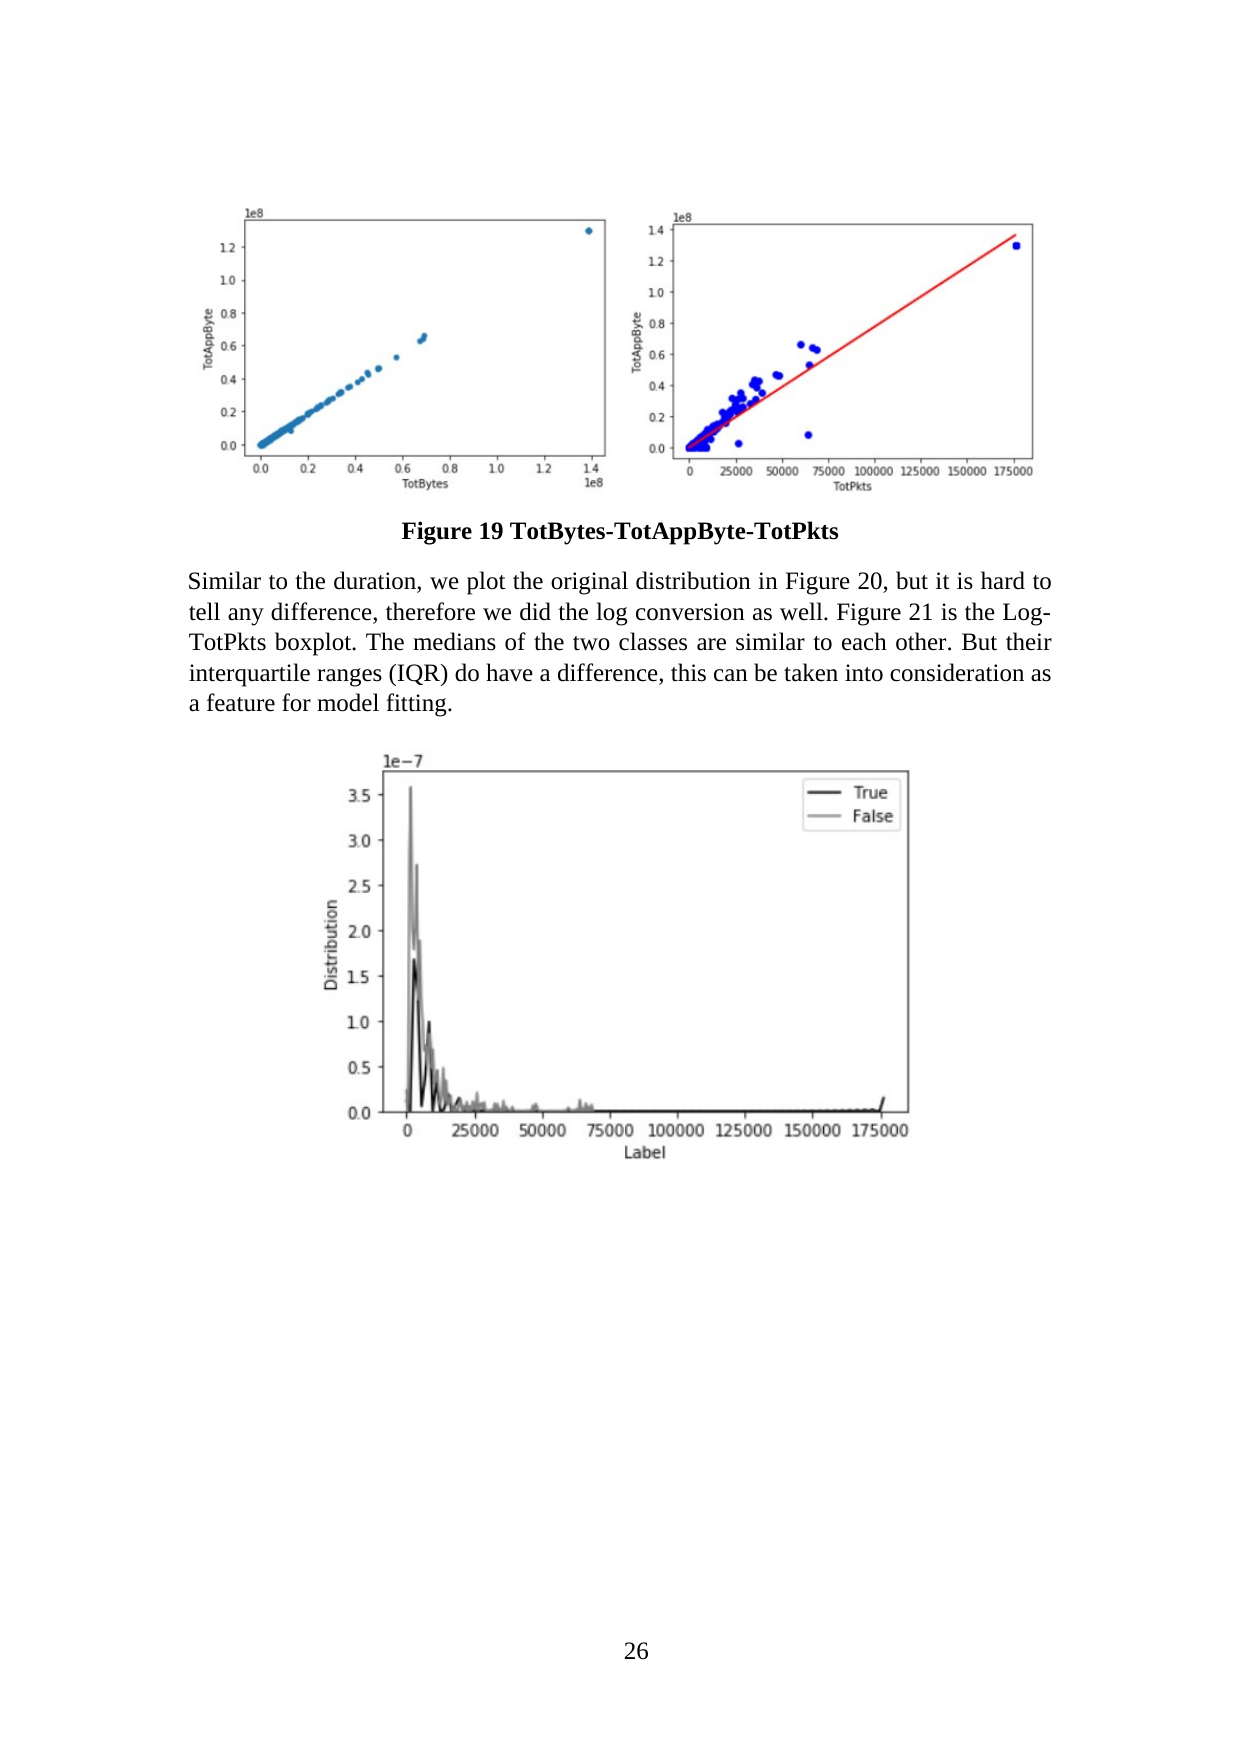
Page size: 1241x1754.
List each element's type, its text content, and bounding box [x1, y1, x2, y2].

picture [321, 739, 932, 1171]
picture [195, 200, 1058, 500]
text Similar to the duration, we plot the original distribution in Figure 20, but it is hard to tell any difference, therefore we did the log conversion as well. Figure 21 is the Log-TotPkts boxplot. The medians of the two classes are similar to each other. But their interquartile ranges (IQR) do have a difference, this can be taken into consideration as a feature for model fitting. [187, 566, 1053, 717]
subtitle Figure 19 TotBytes-TotAppByte-TotPkts [189, 516, 1051, 545]
